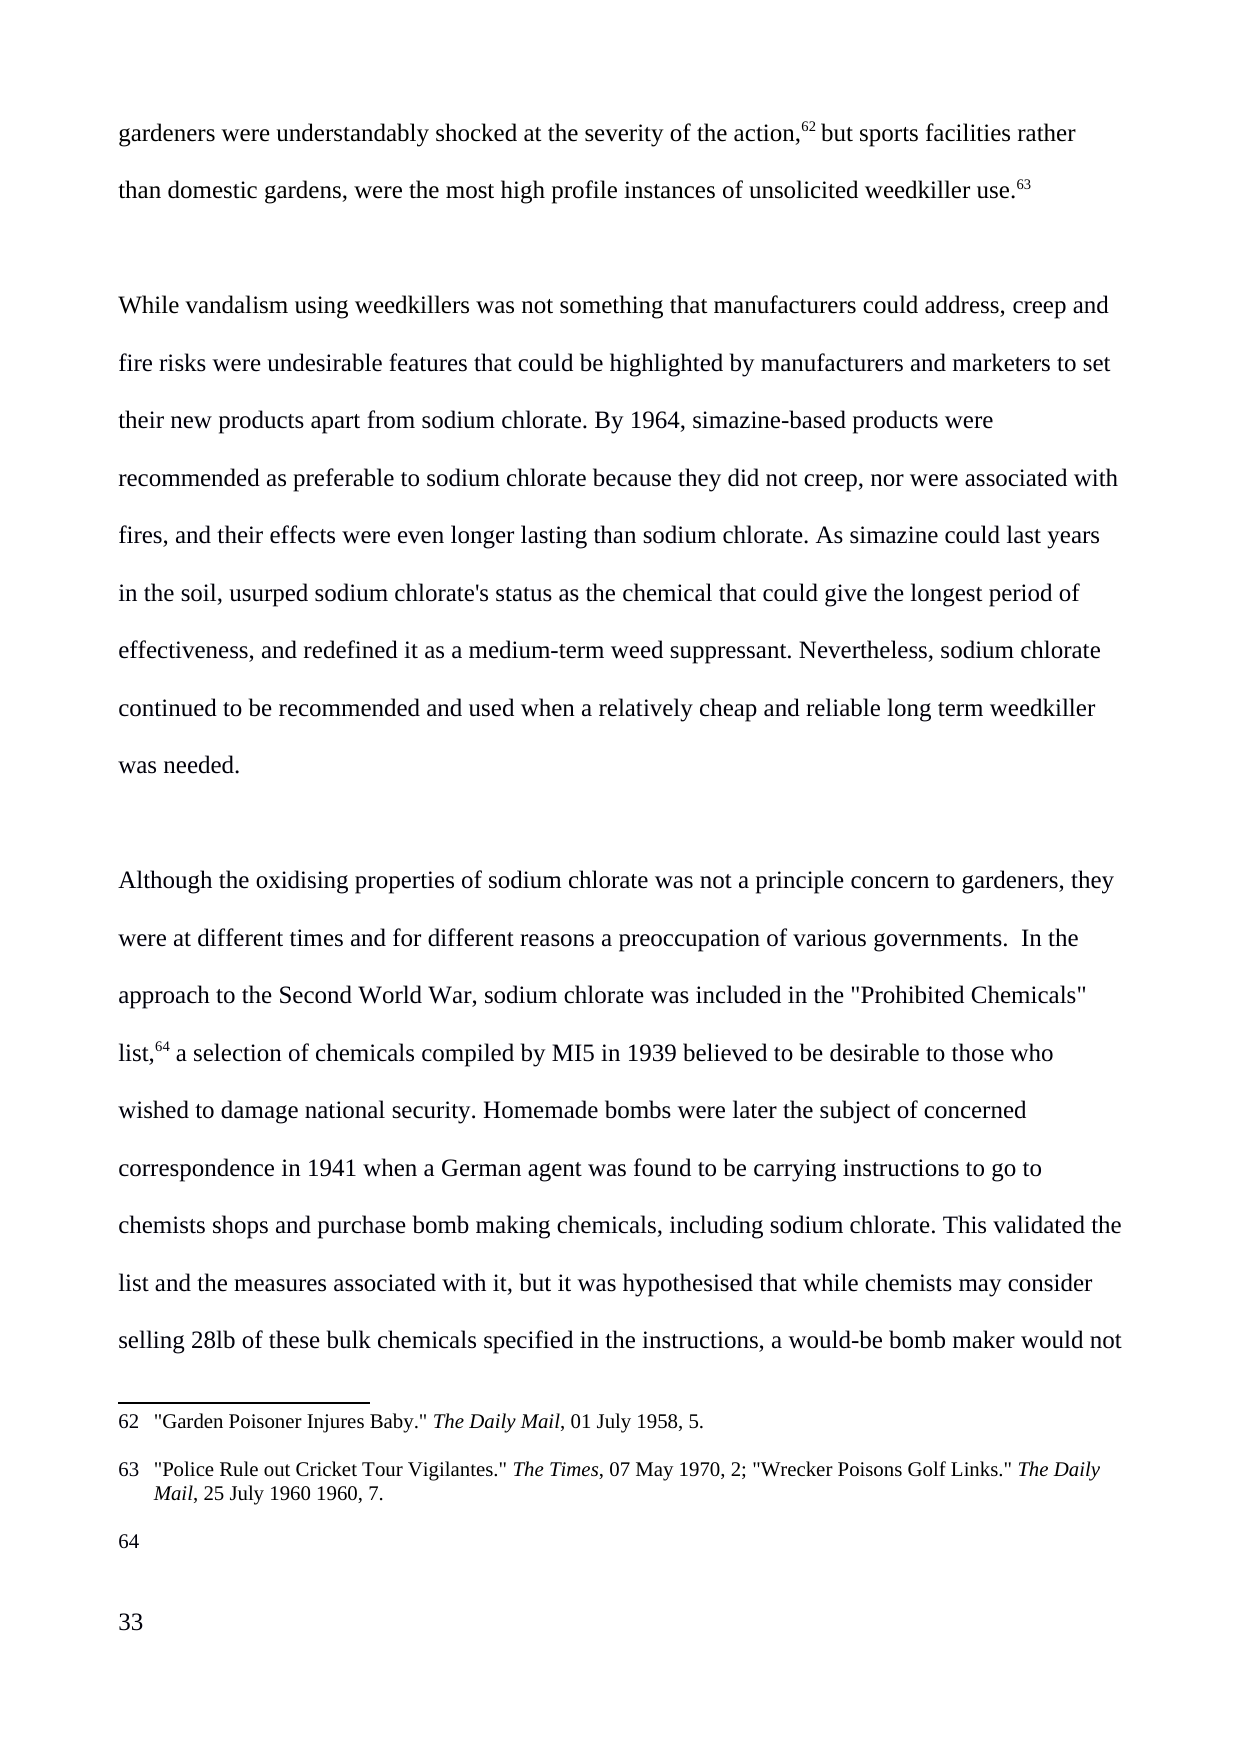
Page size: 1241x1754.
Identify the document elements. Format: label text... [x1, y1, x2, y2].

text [118, 866, 1122, 1354]
text While vandalism using weedkillers was not something that manufacturers could address, creep and fire risks were undesirable features that could be highlighted by manufacturers and marketers to set their new products apart from sodium chlorate. By 1964, simazine-based products were recommended as preferable to sodium chlorate because they did not creep, nor were associated with fires, and their effects were even longer lasting than sodium chlorate. As simazine could last years in the soil, usurped sodium chlorate's status as the chemical that could give the longest period of effectiveness, and redefined it as a medium-term weed suppressant. Nevertheless, sodium chlorate continued to be recommended and used when a relatively cheap and reliable long term weedkiller was needed. [118, 291, 1122, 779]
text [118, 118, 1122, 204]
